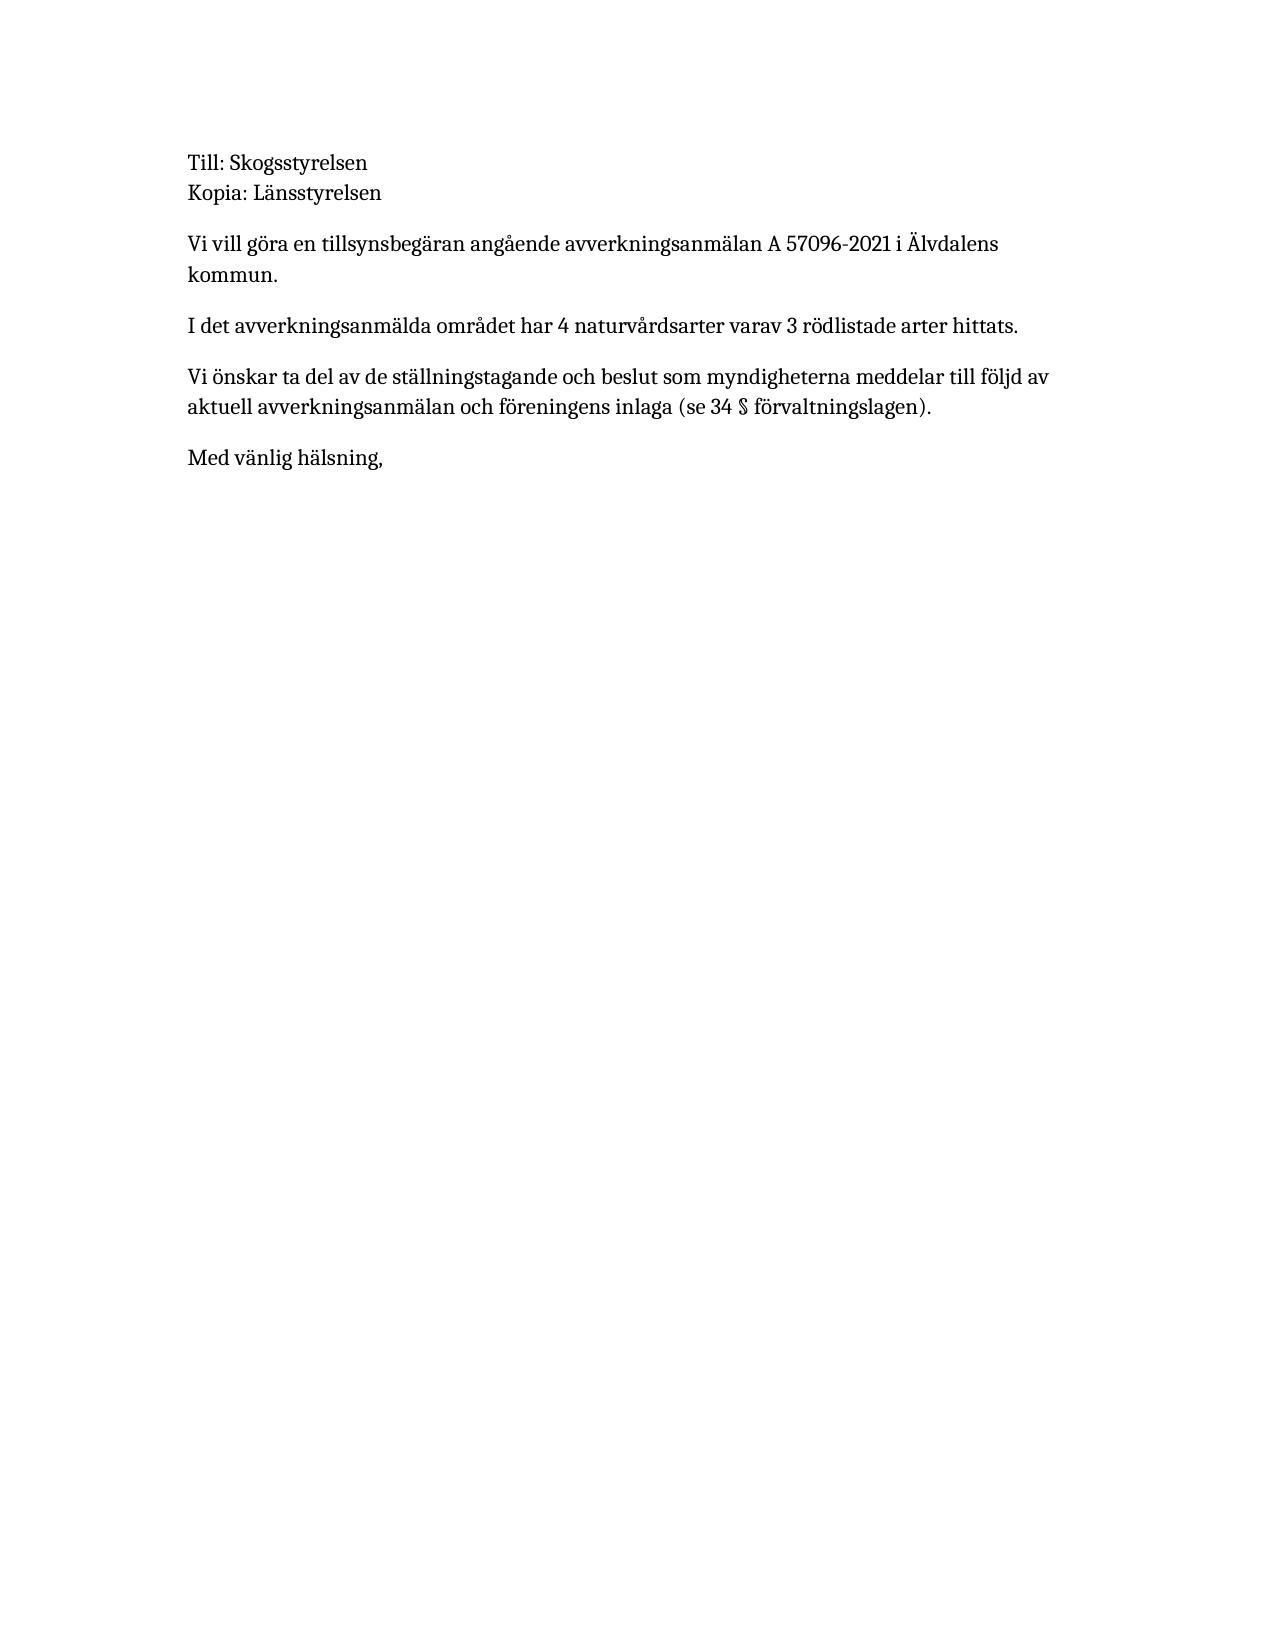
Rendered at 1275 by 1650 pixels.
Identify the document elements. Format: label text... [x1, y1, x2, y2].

text Vi vill göra en tillsynsbegäran angående avverkningsanmälan A 57096-2021 i Älvdalens kommun. [187, 231, 1087, 288]
text Till: Skogsstyrelsen Kopia: Länsstyrelsen [187, 150, 1087, 207]
text I det avverkningsanmälda området har 4 naturvårdsarter varav 3 rödlistade arter hittats. [187, 312, 1087, 339]
text Med vänlig hälsning, [187, 445, 1087, 501]
text Vi önskar ta del av de ställningstagande och beslut som myndigheterna meddelar till följd av aktuell avverkningsanmälan och föreningens inlaga (se 34 § förvaltningslagen). [187, 363, 1087, 420]
